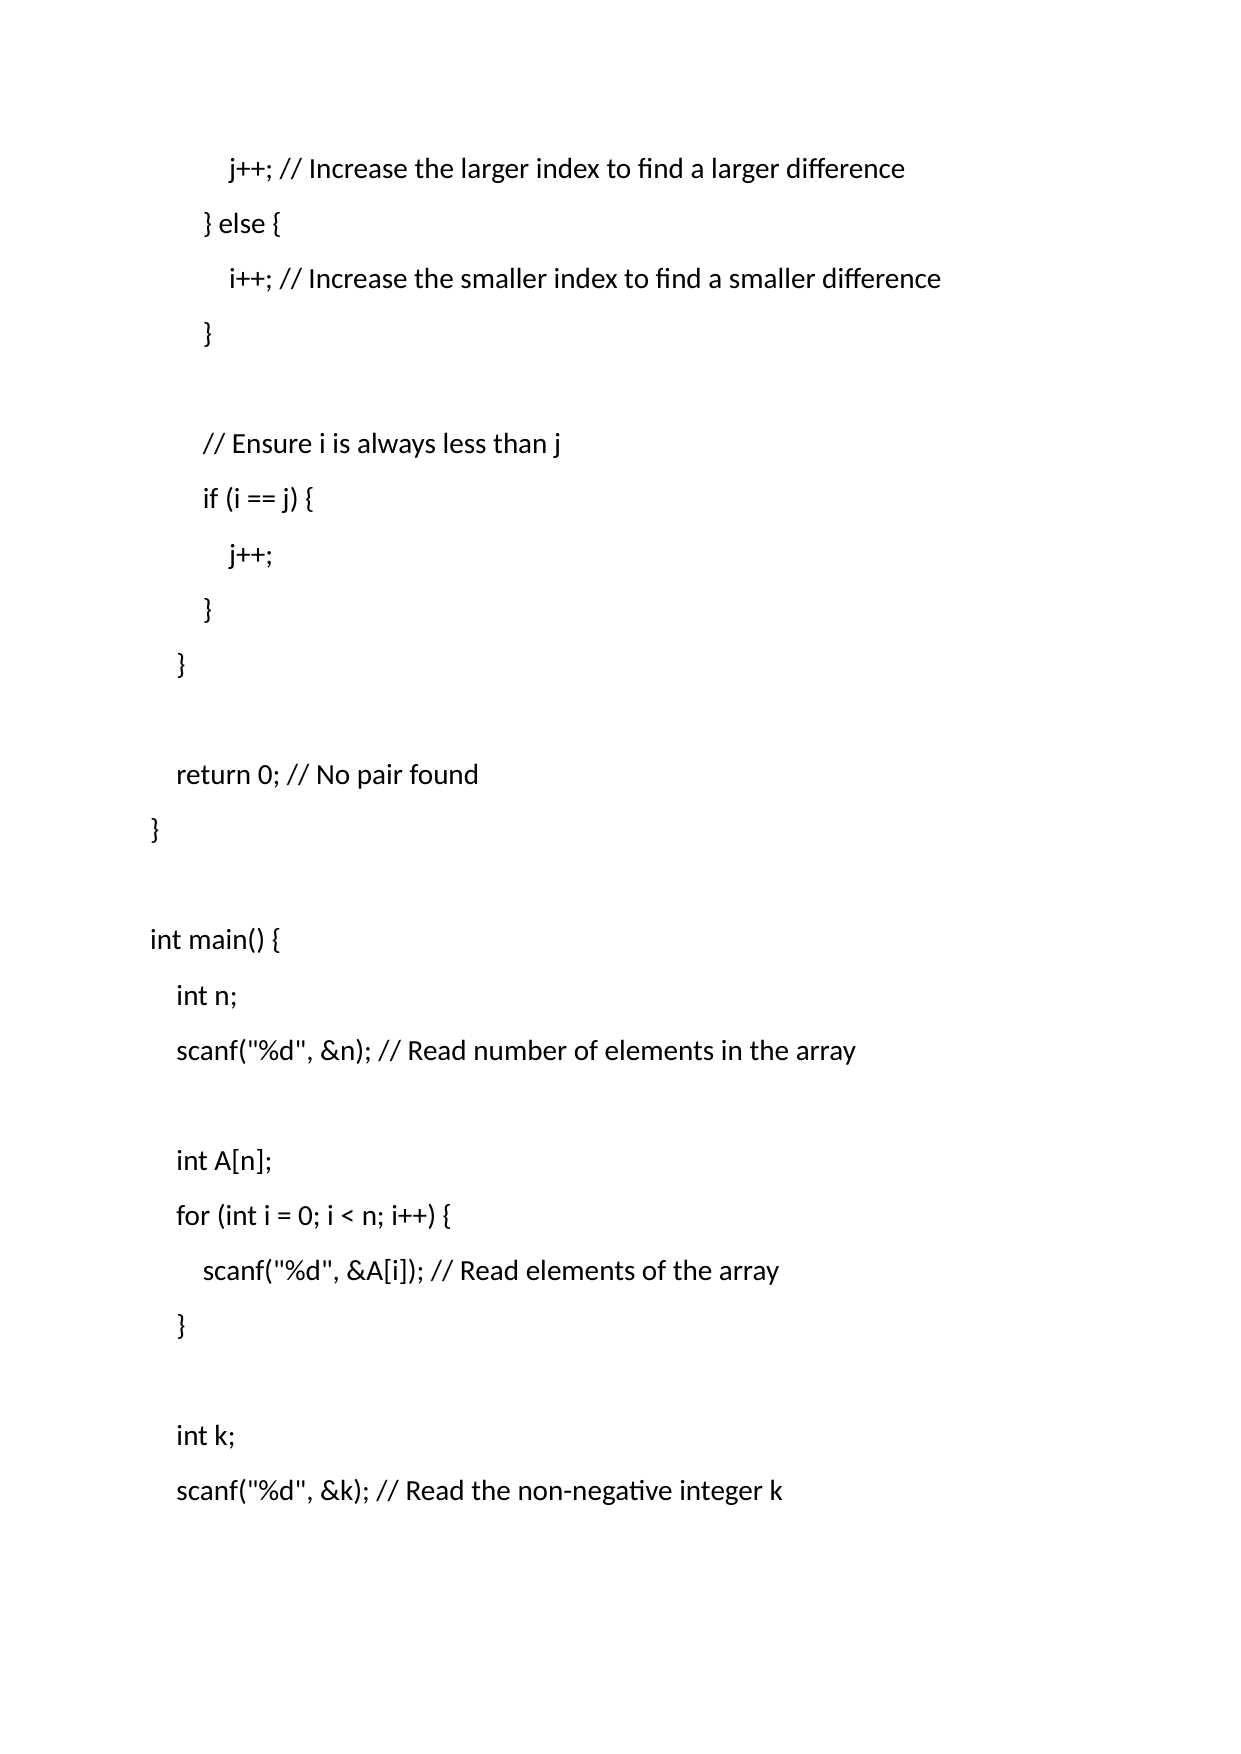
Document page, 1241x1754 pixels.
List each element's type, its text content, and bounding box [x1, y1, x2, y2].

text int main() { [150, 921, 1090, 957]
text } [150, 1307, 1090, 1343]
text int A[n]; [150, 1142, 1090, 1177]
text int n; [150, 977, 1090, 1012]
text scanf("%d", &n); // Read number of elements in the array [150, 1032, 1090, 1067]
text j++; // Increase the larger index to find a larger difference [150, 150, 1090, 186]
text } [150, 646, 1090, 682]
text if (i == j) { [150, 481, 1090, 516]
text int k; [150, 1417, 1090, 1453]
text j++; [150, 536, 1090, 571]
text } [150, 315, 1090, 351]
text // Ensure i is always less than j [150, 426, 1090, 461]
text } else { [150, 205, 1090, 241]
text return 0; // No pair found [150, 756, 1090, 792]
text i++; // Increase the smaller index to find a smaller difference [150, 260, 1090, 296]
text } [150, 591, 1090, 626]
text } [150, 811, 1090, 847]
text scanf("%d", &k); // Read the non-negative integer k [150, 1472, 1090, 1508]
text for (int i = 0; i < n; i++) { [150, 1197, 1090, 1233]
text scanf("%d", &A[i]); // Read elements of the array [150, 1252, 1090, 1288]
